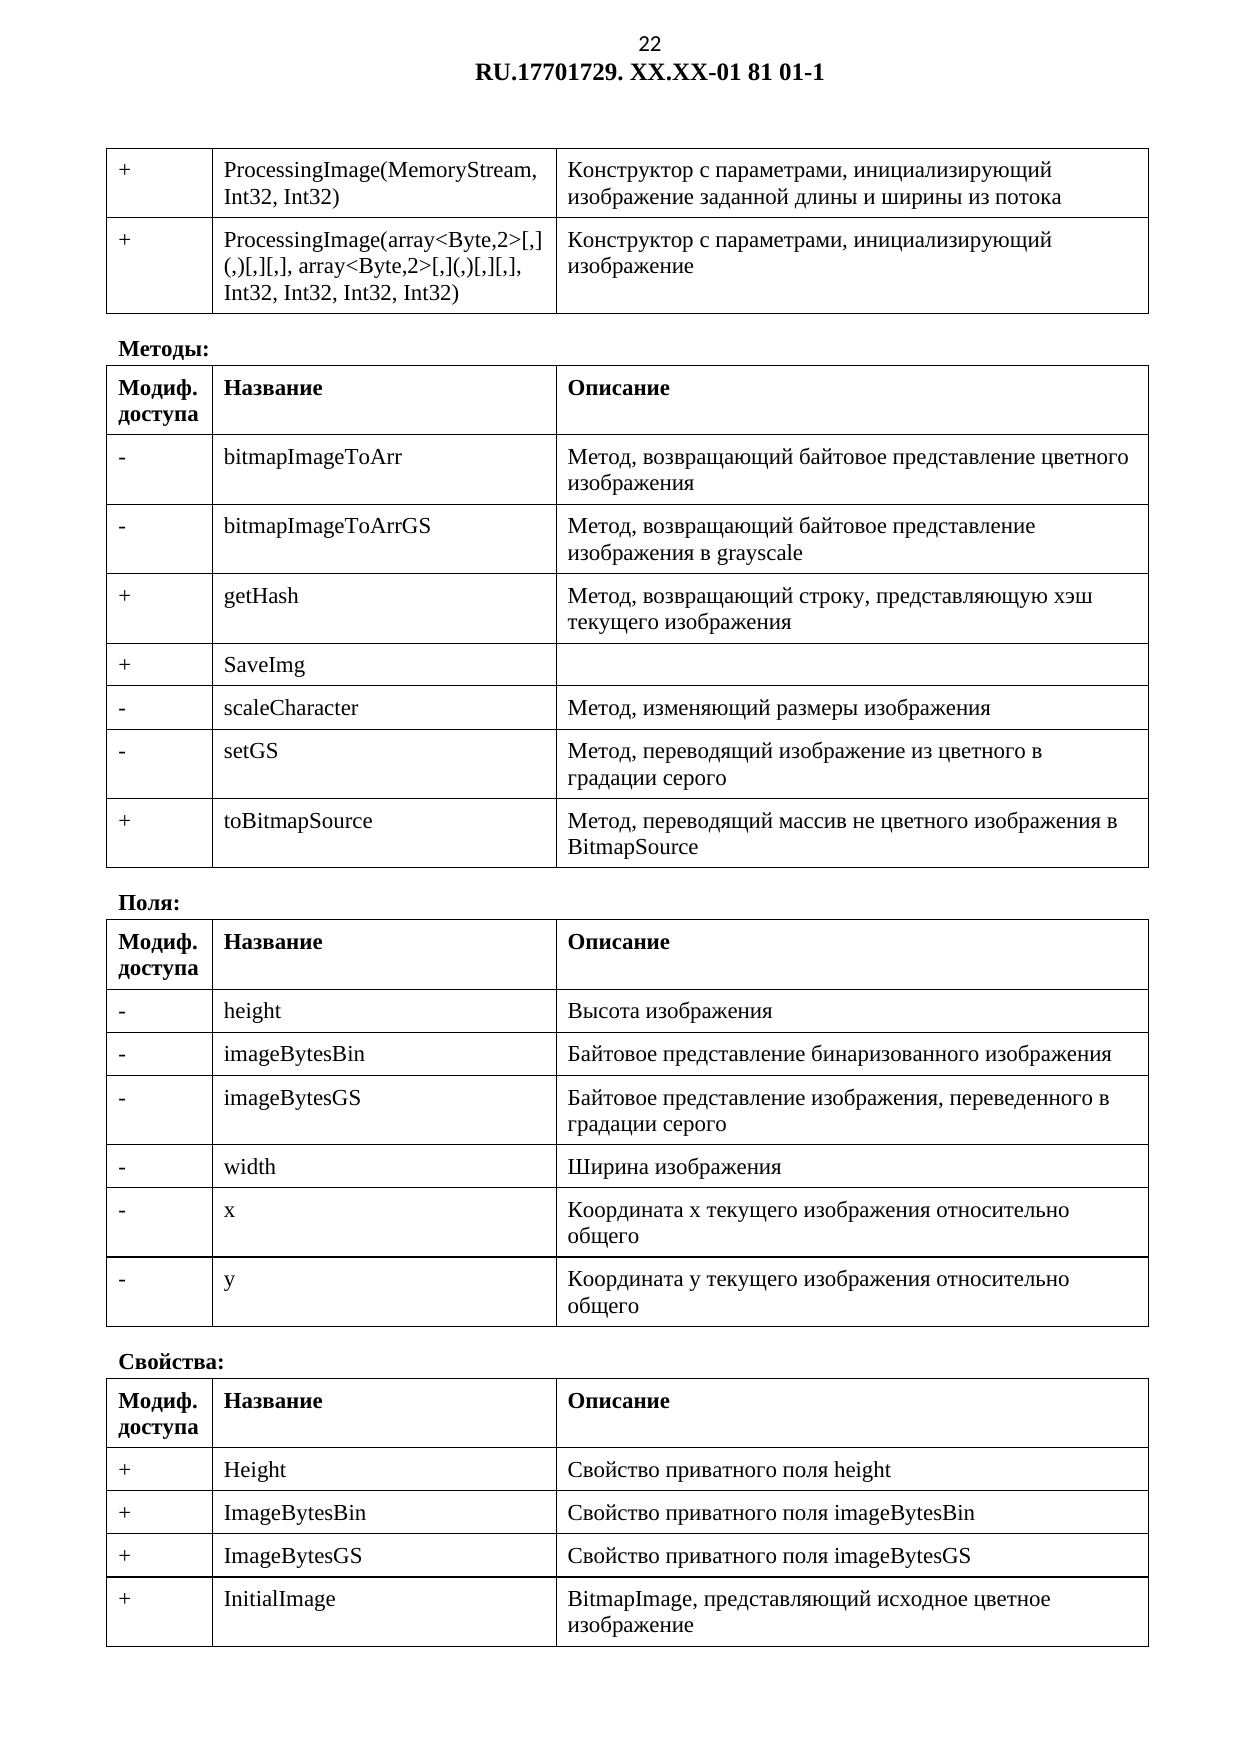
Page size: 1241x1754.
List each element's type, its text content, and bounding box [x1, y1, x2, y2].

table_cell - [107, 686, 212, 728]
table_cell toBitmapSource [213, 799, 556, 867]
subtitle Свойства: [118, 1348, 1181, 1374]
table_cell bitmapImageToArr [213, 435, 556, 504]
table_cell - [107, 730, 212, 798]
table_cell Метод, изменяющий размеры изображения [557, 686, 1148, 728]
table_cell BitmapImage, представляющий исходное цветное изображение [557, 1578, 1148, 1646]
table_cell scaleCharacter [213, 686, 556, 728]
table_cell + [107, 218, 212, 313]
table_cell Байтовое представление бинаризованного изображения [557, 1033, 1148, 1075]
table_cell - [107, 1258, 212, 1326]
table_cell InitialImage [213, 1578, 556, 1646]
table_cell y [213, 1258, 556, 1326]
table_cell + [107, 574, 212, 642]
subtitle Поля: [118, 889, 1181, 915]
table_cell Высота изображения [557, 990, 1148, 1032]
table_cell width [213, 1145, 556, 1187]
table_cell x [213, 1188, 556, 1256]
table_cell - [107, 1188, 212, 1256]
table_cell Метод, переводящий массив не цветного изображения в BitmapSource [557, 799, 1148, 867]
table_cell Метод, возвращающий строку, представляющую хэш текущего изображения [557, 574, 1148, 642]
table_cell Байтовое представление изображения, переведенного в градации серого [557, 1076, 1148, 1144]
table_cell + [107, 799, 212, 867]
table_header Модиф. доступа [107, 366, 212, 434]
table_cell - [107, 505, 212, 573]
table_header Название [213, 1379, 556, 1447]
table_cell [557, 644, 1148, 685]
table_header Описание [557, 920, 1148, 989]
table_cell + [107, 1578, 212, 1646]
table_cell Конструктор с параметрами, инициализирующий изображение заданной длины и ширины из потока [557, 149, 1148, 217]
table_cell Координата x текущего изображения относительно общего [557, 1188, 1148, 1256]
table_cell - [107, 435, 212, 504]
table_header Описание [557, 366, 1148, 434]
table_cell ImageBytesBin [213, 1491, 556, 1533]
table_cell - [107, 1145, 212, 1187]
table_cell ProcessingImage(MemoryStream, Int32, Int32) [213, 149, 556, 217]
table_cell bitmapImageToArrGS [213, 505, 556, 573]
subtitle Методы: [118, 335, 1181, 361]
table_cell + [107, 1448, 212, 1490]
table_cell Метод, возвращающий байтовое представление изображения в grayscale [557, 505, 1148, 573]
table_cell ImageBytesGS [213, 1534, 556, 1576]
table_cell height [213, 990, 556, 1032]
table_cell Свойство приватного поля imageBytesGS [557, 1534, 1148, 1576]
table_cell Свойство приватного поля height [557, 1448, 1148, 1490]
table_cell Конструктор с параметрами, инициализирующий изображение [557, 218, 1148, 313]
table_cell ProcessingImage(array<Byte,2>[,](,)[,][,], array<Byte,2>[,](,)[,][,], Int32, Int32, Int32, Int32) [213, 218, 556, 313]
table_cell - [107, 1033, 212, 1075]
table_header Описание [557, 1379, 1148, 1447]
table_cell SaveImg [213, 644, 556, 685]
table_cell getHash [213, 574, 556, 642]
table_cell + [107, 644, 212, 685]
table_cell + [107, 1534, 212, 1576]
table_cell Метод, возвращающий байтовое представление цветного изображения [557, 435, 1148, 504]
table_cell Свойство приватного поля imageBytesBin [557, 1491, 1148, 1533]
table_cell imageBytesGS [213, 1076, 556, 1144]
table_cell Метод, переводящий изображение из цветного в градации серого [557, 730, 1148, 798]
table_cell Координата y текущего изображения относительно общего [557, 1258, 1148, 1326]
table_cell + [107, 149, 212, 217]
table_header Название [213, 920, 556, 989]
table_cell setGS [213, 730, 556, 798]
table_header Модиф. доступа [107, 920, 212, 989]
table_cell imageBytesBin [213, 1033, 556, 1075]
table_cell - [107, 990, 212, 1032]
table_header Модиф. доступа [107, 1379, 212, 1447]
table_cell - [107, 1076, 212, 1144]
table_header Название [213, 366, 556, 434]
table_cell + [107, 1491, 212, 1533]
table_cell Ширина изображения [557, 1145, 1148, 1187]
table_cell Height [213, 1448, 556, 1490]
